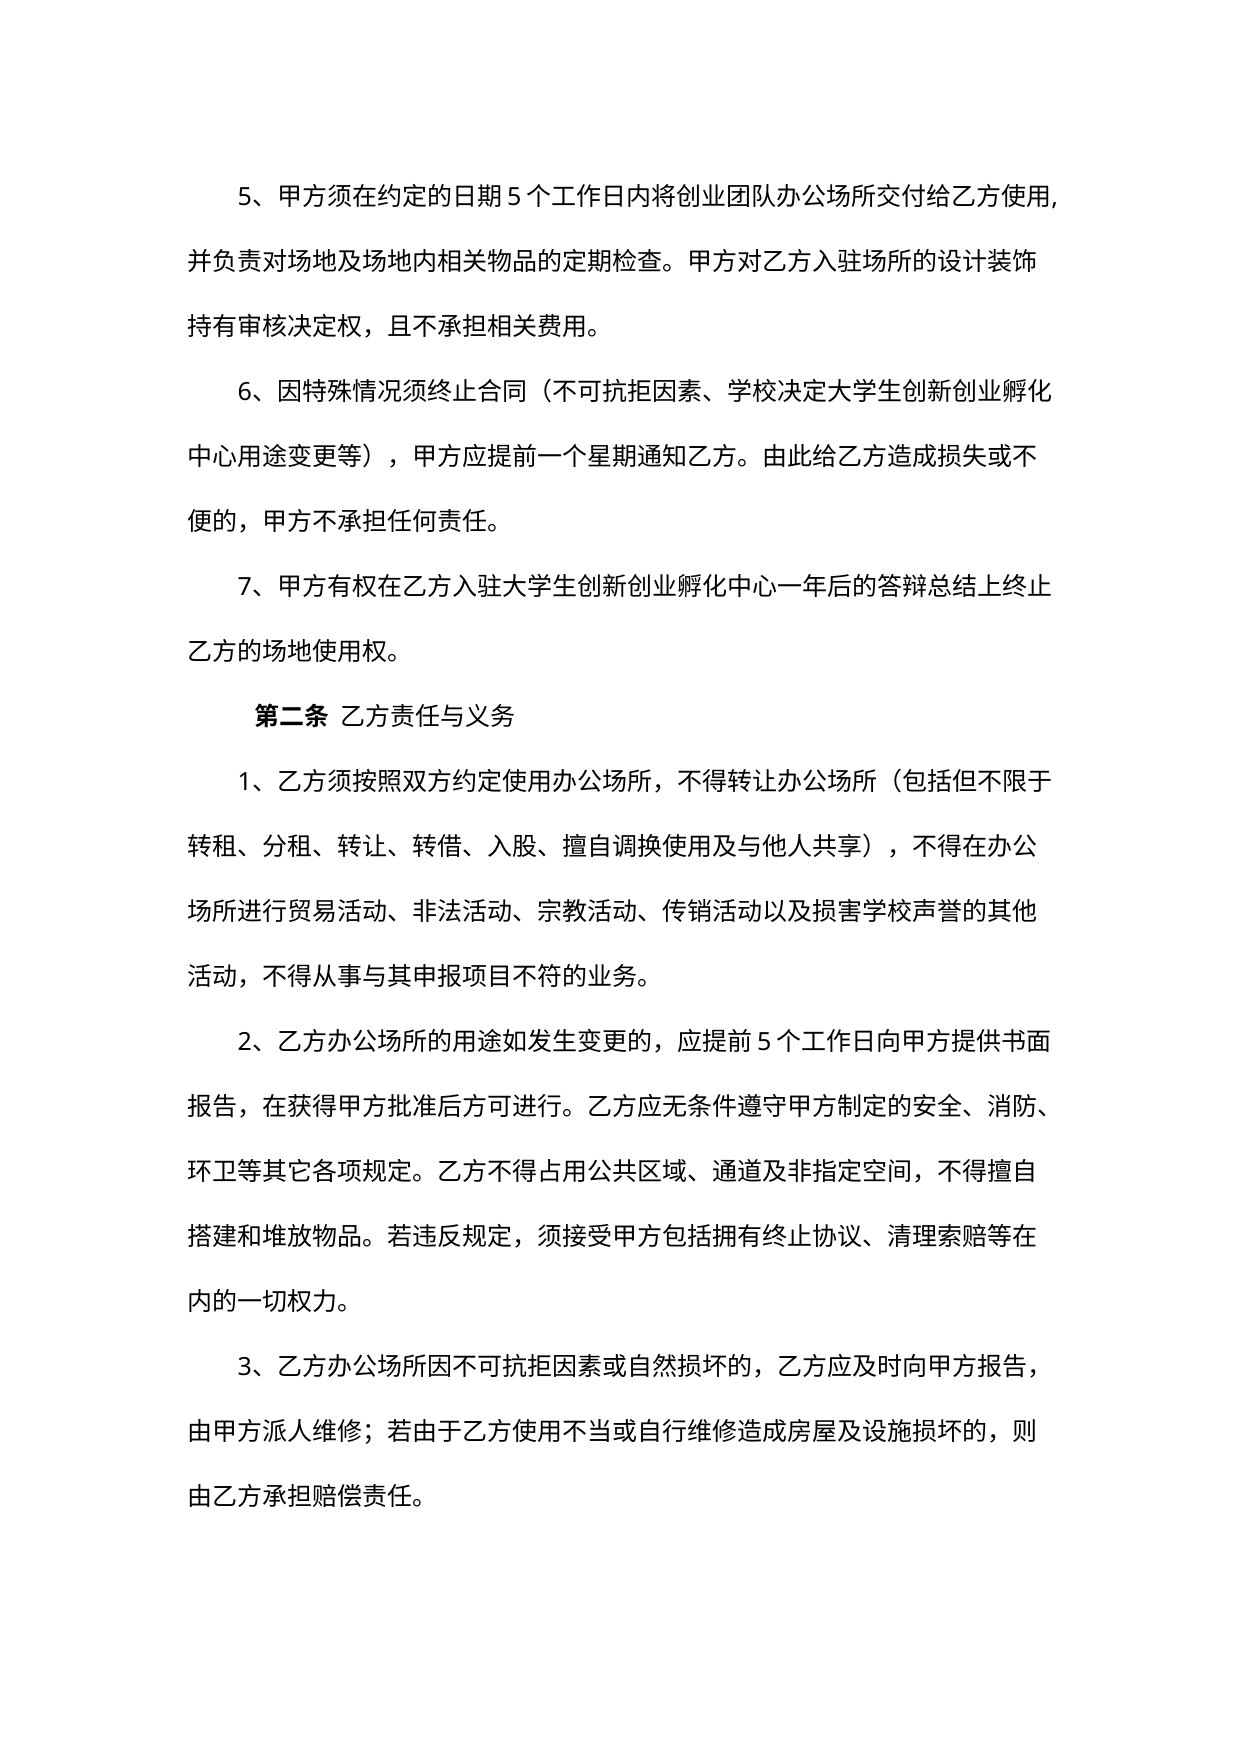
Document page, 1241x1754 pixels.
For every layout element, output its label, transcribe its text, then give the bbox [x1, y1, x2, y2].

text 1、乙方须按照双方约定使用办公场所，不得转让办公场所（包括但不限于转租、分租、转让、转借、入股、擅自调换使用及与他人共享），不得在办公场所进行贸易活动、非法活动、宗教活动、传销活动以及损害学校声誉的其他活动，不得从事与其申报项目不符的业务。 [187, 747, 1053, 1007]
text 7、甲方有权在乙方入驻大学生创新创业孵化中心一年后的答辩总结上终止乙方的场地使用权。 [187, 552, 1053, 682]
text 2、乙方办公场所的用途如发生变更的，应提前5个工作日向甲方提供书面报告，在获得甲方批准后方可进行。乙方应无条件遵守甲方制定的安全、消防、环卫等其它各项规定。乙方不得占用公共区域、通道及非指定空间，不得擅自搭建和堆放物品。若违反规定，须接受甲方包括拥有终止协议、清理索赔等在内的一切权力。 [187, 1007, 1053, 1332]
text 6、因特殊情况须终止合同（不可抗拒因素、学校决定大学生创新创业孵化中心用途变更等），甲方应提前一个星期通知乙方。由此给乙方造成损失或不便的，甲方不承担任何责任。 [187, 357, 1053, 552]
text 第二条 乙方责任与义务 [187, 682, 1053, 747]
text 3、乙方办公场所因不可抗拒因素或自然损坏的，乙方应及时向甲方报告，由甲方派人维修；若由于乙方使用不当或自行维修造成房屋及设施损坏的，则由乙方承担赔偿责任。 [187, 1332, 1053, 1527]
text 5、甲方须在约定的日期5个工作日内将创业团队办公场所交付给乙方使用,并负责对场地及场地内相关物品的定期检查。甲方对乙方入驻场所的设计装饰持有审核决定权，且不承担相关费用。 [187, 162, 1053, 357]
